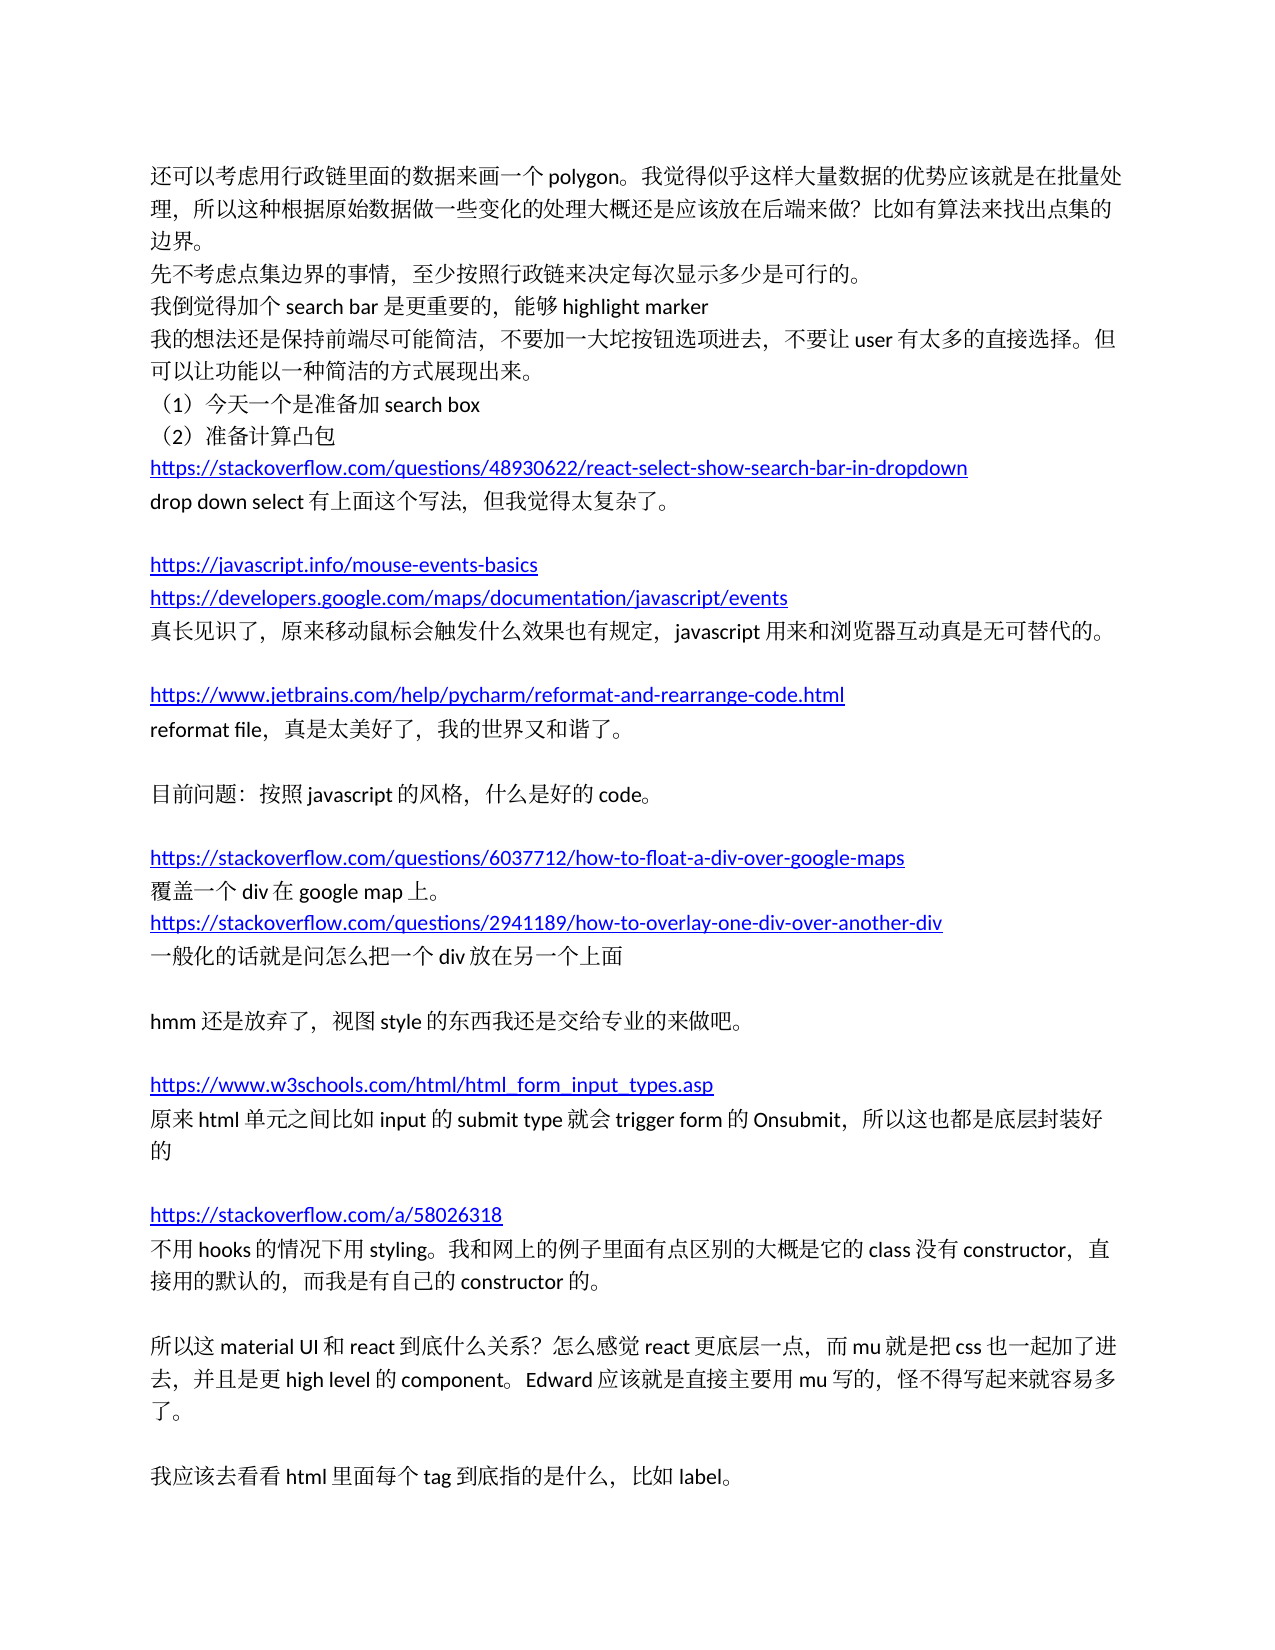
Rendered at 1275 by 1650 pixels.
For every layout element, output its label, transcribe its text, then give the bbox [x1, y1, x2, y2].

text https://stackoverflow.com/questions/2941189/how-to-overlay-one-div-over-another-div [150, 906, 1125, 939]
text hmm还是放弃了，视图style的东西我还是交给专业的来做吧。 [150, 1004, 1125, 1036]
text 不用hooks的情况下用styling。我和网上的例子里面有点区别的大概是它的class没有constructor，直接用的默认的，而我是有自己的constructor的。 [150, 1231, 1125, 1296]
text 我应该去看看html里面每个tag到底指的是什么，比如label。 [150, 1459, 1125, 1491]
text https://stackoverflow.com/a/58026318 [150, 1199, 1125, 1231]
text （1）今天一个是准备加search box [150, 386, 1125, 419]
text https://developers.google.com/maps/documentation/javascript/events [150, 581, 1125, 614]
text https://javascript.info/mouse-events-basics [150, 549, 1125, 581]
text 真长见识了，原来移动鼠标会触发什么效果也有规定，javascript用来和浏览器互动真是无可替代的。 [150, 614, 1125, 646]
text 我的想法还是保持前端尽可能简洁，不要加一大坨按钮选项进去，不要让user有太多的直接选择。但可以让功能以一种简洁的方式展现出来。 [150, 321, 1125, 386]
text 覆盖一个div在google map上。 [150, 874, 1125, 906]
text https://www.jetbrains.com/help/pycharm/reformat-and-rearrange-code.html [150, 679, 1125, 711]
text https://www.w3schools.com/html/html_form_input_types.asp [150, 1069, 1125, 1101]
text https://stackoverflow.com/questions/6037712/how-to-float-a-div-over-google-maps [150, 841, 1125, 874]
text 一般化的话就是问怎么把一个div放在另一个上面 [150, 939, 1125, 971]
text 原来html单元之间比如input的submit type就会trigger form的Onsubmit，所以这也都是底层封装好的 [150, 1101, 1125, 1166]
text 我倒觉得加个search bar是更重要的，能够highlight marker [150, 289, 1125, 321]
text drop down select有上面这个写法，但我觉得太复杂了。 [150, 484, 1125, 516]
text reformat file，真是太美好了，我的世界又和谐了。 [150, 711, 1125, 744]
text 先不考虑点集边界的事情，至少按照行政链来决定每次显示多少是可行的。 [150, 256, 1125, 289]
text 目前问题：按照javascript的风格，什么是好的code。 [150, 776, 1125, 809]
text 还可以考虑用行政链里面的数据来画一个polygon。我觉得似乎这样大量数据的优势应该就是在批量处理，所以这种根据原始数据做一些变化的处理大概还是应该放在后端来做？比如有算法来找出点集的边界。 [150, 159, 1125, 256]
text https://stackoverflow.com/questions/48930622/react-select-show-search-bar-in-dropdown [150, 451, 1125, 484]
text 所以这material UI和react到底什么关系？怎么感觉react更底层一点，而mu就是把css也一起加了进去，并且是更high level的component。Edward应该就是直接主要用mu写的，怪不得写起来就容易多了。 [150, 1329, 1125, 1426]
text （2）准备计算凸包 [150, 419, 1125, 451]
